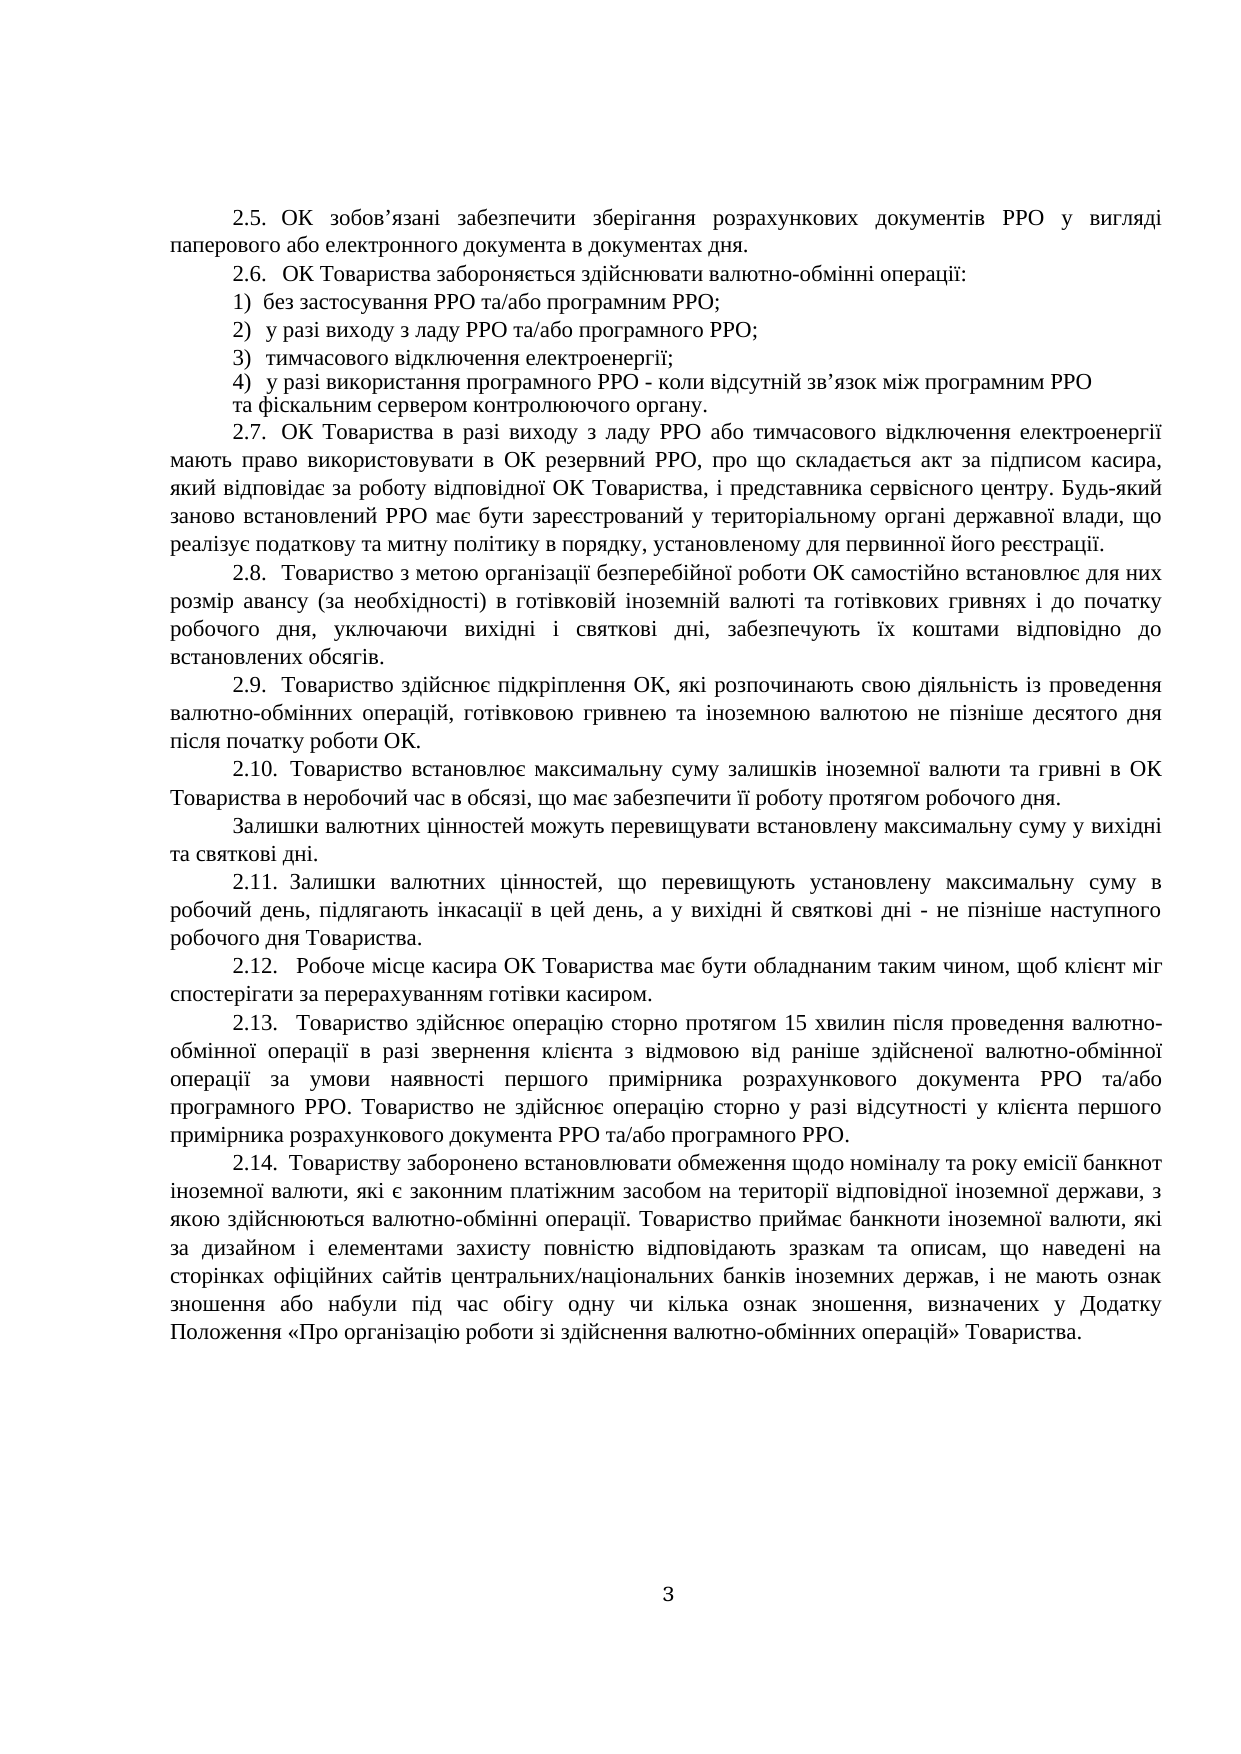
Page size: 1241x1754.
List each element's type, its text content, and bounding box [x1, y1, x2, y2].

list ОК Товариства забороняється здійснювати валютно-обмінні операції: [170, 258, 1164, 287]
list Товариство встановлює максимальну суму залишків іноземної валюти та гривні в ОК Товариства в неробочий час в обсязі, що має забезпечити її роботу протягом робочого дня. [170, 754, 1164, 811]
list у разі виходу з ладу РРО та/або програмного РРО; [170, 315, 1164, 343]
list тимчасового відключення електроенергії; [170, 343, 1164, 371]
list Товариство з метою організації безперебійної роботи ОК самостійно встановлює для них розмір авансу (за необхідності) в готівковій іноземній валюті та готівкових гривнях і до початку робочого дня, уключаючи вихідні і святкові дні, забезпечують їх коштами відповідно до встановлених обсягів. [170, 557, 1164, 670]
list Товариство здійснює підкріплення ОК, які розпочинають свою діяльність із проведення валютно-обмінних операцій, готівковою гривнею та іноземною валютою не пізніше десятого дня після початку роботи ОК. [170, 670, 1164, 754]
text та фіскальним сервером контролюючого органу. [170, 394, 1164, 417]
list Товариству заборонено встановлювати обмеження щодо номіналу та року емісії банкнот іноземної валюти, які є законним платіжним засобом на території відповідної іноземної держави, з якою здійснюються валютно-обмінні операції. Товариство приймає банкноти іноземної валюти, які за дизайном і елементами захисту повністю відповідають зразкам та описам, що наведені на сторінках офіційних сайтів центральних/національних банків іноземних держав, і не мають ознак зношення або набули під час обігу одну чи кілька ознак зношення, визначених у Додатку Положення «Про організацію роботи зі здійснення валютно-обмінних операцій» Товариства. [170, 1148, 1164, 1345]
list Залишки валютних цінностей, що перевищують установлену максимальну суму в робочий день, підлягають інкасації в цей день, а у вихідні й святкові дні - не пізніше наступного робочого дня Товариства. [170, 867, 1164, 951]
list Товариство здійснює операцію сторно протягом 15 хвилин після проведення валютно-обмінної операції в разі звернення клієнта з відмовою від раніше здійсненої валютно-обмінної операції за умови наявності першого примірника розрахункового документа РРО та/або програмного РРО. Товариство не здійснює операцію сторно у разі відсутності у клієнта першого примірника розрахункового документа РРО та/або програмного РРО. [170, 1007, 1164, 1148]
list без застосування РРО та/або програмним РРО; [170, 287, 1164, 315]
list Робоче місце касира ОК Товариства має бути обладнаним таким чином, щоб клієнт міг спостерігати за перерахуванням готівки касиром. [170, 951, 1164, 1007]
list ОК зобов’язані забезпечити зберігання розрахункових документів РРО у вигляді паперового або електронного документа в документах дня. [170, 204, 1164, 258]
text Залишки валютних цінностей можуть перевищувати встановлену максимальну суму у вихідні та святкові дні. [170, 811, 1164, 867]
list ОК Товариства в разі виходу з ладу РРО або тимчасового відключення електроенергії мають право використовувати в ОК резервний РРО, про що складається акт за підписом касира, який відповідає за роботу відповідної ОК Товариства, і представника сервісного центру. Будь-який заново встановлений РРО має бути зареєстрований у територіальному органі державної влади, що реалізує податкову та митну політику в порядку, установленому для первинної його реєстрації. [170, 417, 1164, 557]
list у разі використання програмного РРО - коли відсутній зв’язок між програмним РРО [170, 371, 1164, 394]
